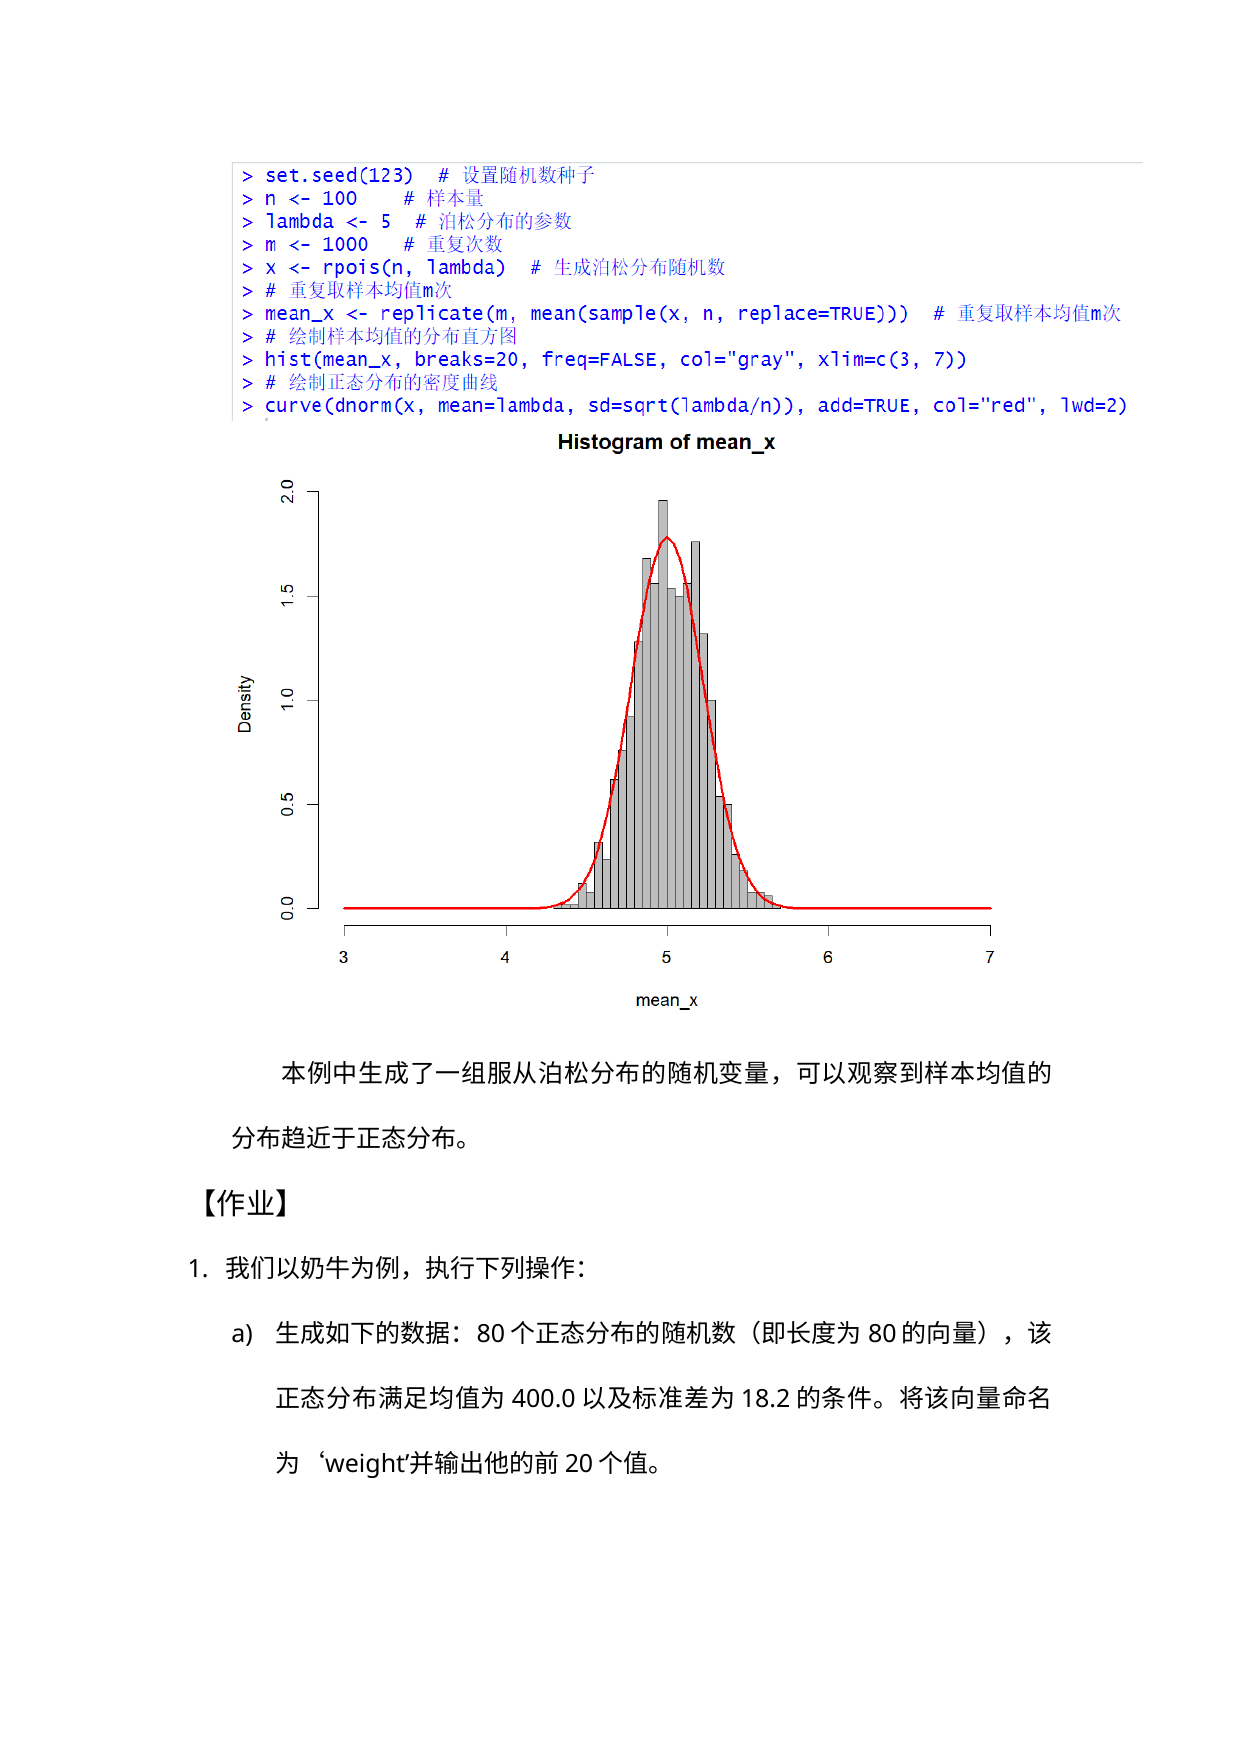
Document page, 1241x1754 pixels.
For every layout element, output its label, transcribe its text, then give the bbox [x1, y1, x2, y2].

picture [231, 422, 1023, 1013]
list 本例中生成了一组服从泊松分布的随机变量，可以观察到样本均值的分布趋近于正态分布。 [231, 1039, 1053, 1169]
list 我们以奶牛为例，执行下列操作： [187, 1234, 1053, 1299]
picture [231, 162, 1143, 421]
text 【作业】 [187, 1169, 1053, 1234]
list 生成如下的数据：80个正态分布的随机数（即长度为80的向量），该正态分布满足均值为400.0以及标准差为18.2的条件。将该向量命名为‘weight’并输出他的前20个值。 [231, 1299, 1053, 1494]
